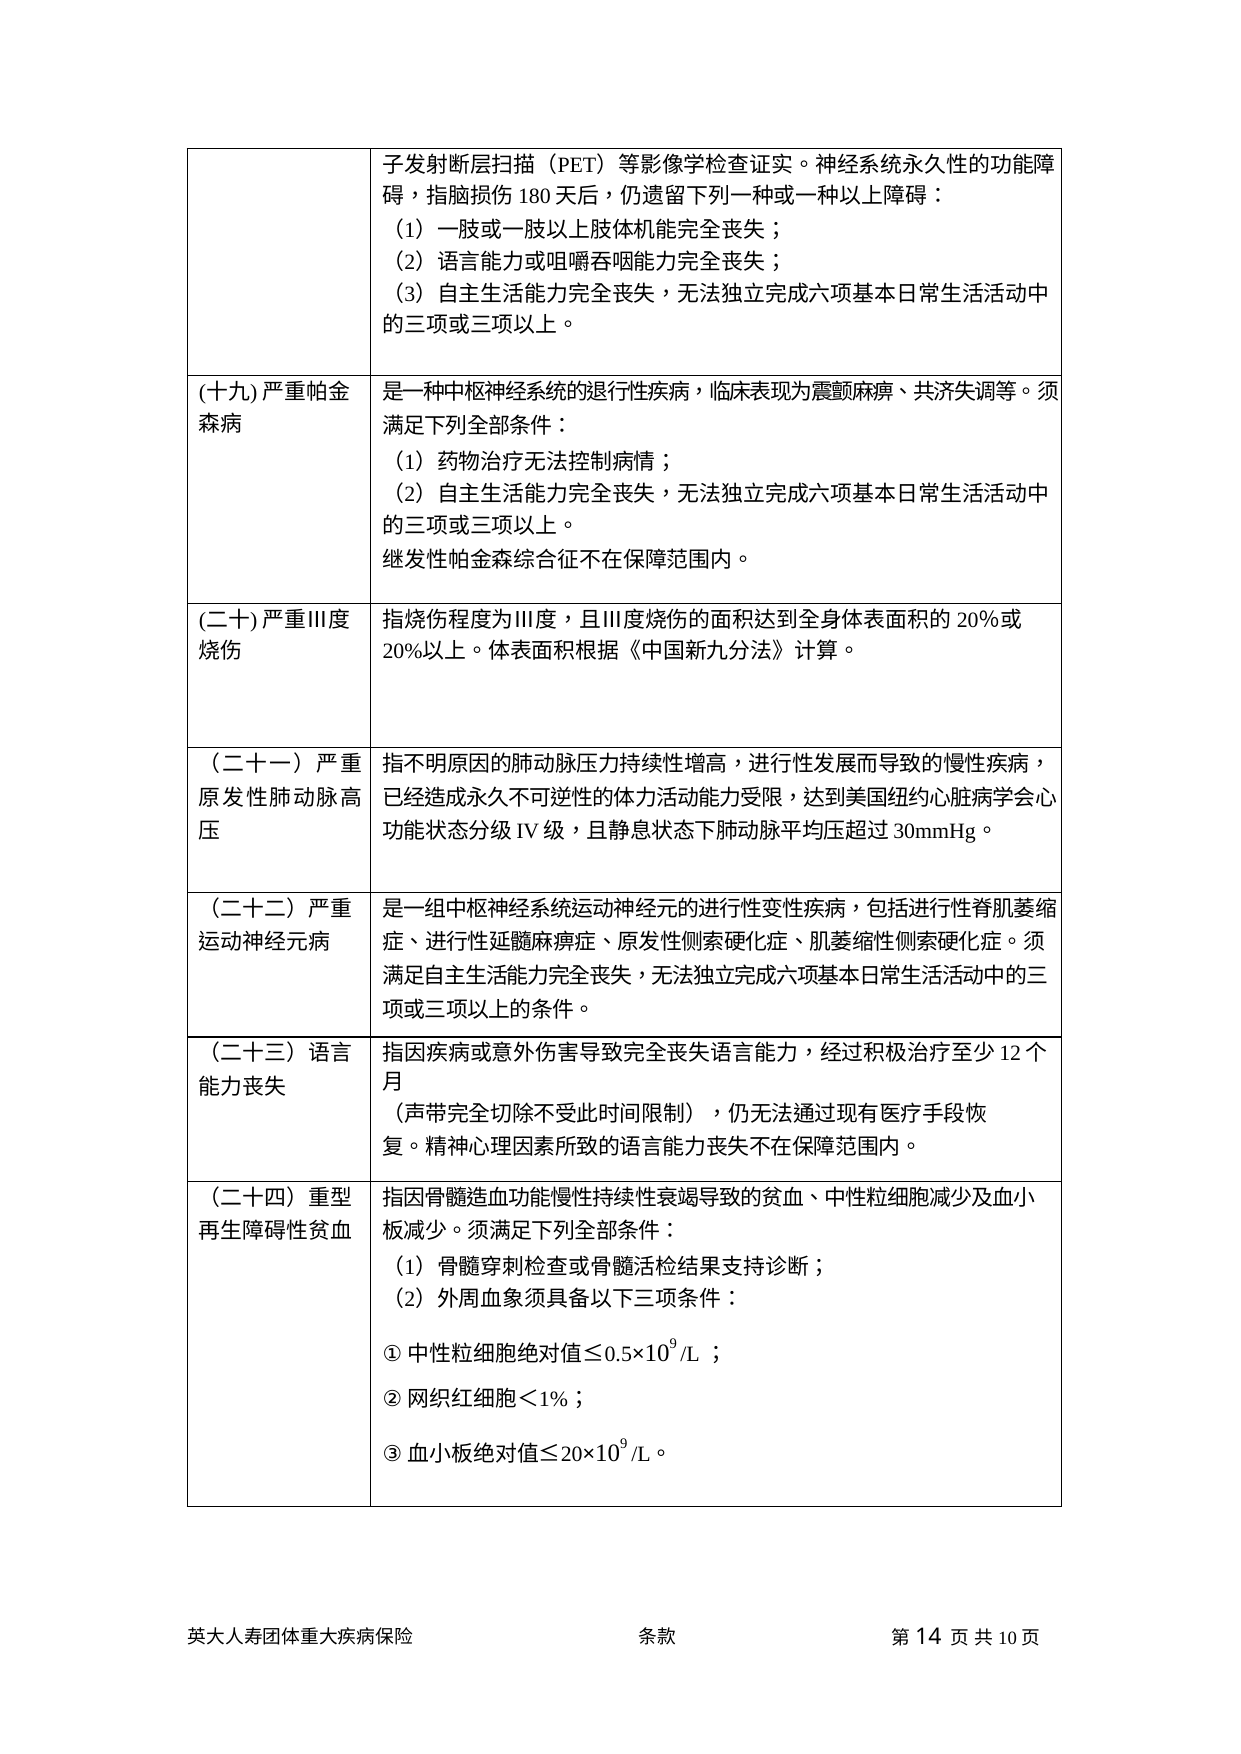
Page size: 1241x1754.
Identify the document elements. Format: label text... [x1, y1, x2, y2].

table_cell （二十四）重型再生障碍性贫血 [188, 1182, 370, 1506]
table_cell (二十) 严重Ⅲ度烧伤 [188, 604, 370, 747]
table_header [188, 149, 370, 375]
table_cell 指烧伤程度为Ⅲ度，且Ⅲ度烧伤的面积达到全身体表面积的 20％或 20%以上。体表面积根据《中国新九分法》计算。 [371, 604, 1061, 747]
table_cell （二十二）严重运动神经元病 [188, 893, 370, 1036]
table_cell （二十一）严重原发性肺动脉高压 [188, 748, 370, 892]
table_cell 指因骨髓造血功能慢性持续性衰竭导致的贫血、中性粒细胞减少及血小板减少。须满足下列全部条件： （1）骨髓穿刺检查或骨髓活检结果支持诊断； （2）外周血象须具备以下三项条件： ① 中性粒细胞绝对值≤0.5×109 /L ； ② 网织红细胞＜1%； ③ 血小板绝对值≤20×109 /L。 [371, 1182, 1061, 1506]
table_cell 是一种中枢神经系统的退行性疾病，临床表现为震颤麻痹、共济失调等。须满足下列全部条件： （1）药物治疗无法控制病情； （2）自主生活能力完全丧失，无法独立完成六项基本日常生活活动中的三项或三项以上。 继发性帕金森综合征不在保障范围内。 [371, 376, 1061, 603]
table_cell 指不明原因的肺动脉压力持续性增高，进行性发展而导致的慢性疾病， 已经造成永久不可逆性的体力活动能力受限，达到美国纽约心脏病学会心功能状态分级IV级，且静息状态下肺动脉平均压超过30mmHg。 [371, 748, 1061, 892]
table_header 子发射断层扫描（PET）等影像学检查证实。神经系统永久性的功能障碍，指脑损伤180天后，仍遗留下列一种或一种以上障碍： （1）一肢或一肢以上肢体机能完全丧失； （2）语言能力或咀嚼吞咽能力完全丧失； （3）自主生活能力完全丧失，无法独立完成六项基本日常生活活动中的三项或三项以上。 [371, 149, 1061, 375]
table_cell （二十三）语言能力丧失 [188, 1038, 370, 1181]
table_cell 指因疾病或意外伤害导致完全丧失语言能力，经过积极治疗至少12个月 （声带完全切除不受此时间限制），仍无法通过现有医疗手段恢复。精神心理因素所致的语言能力丧失不在保障范围内。 [371, 1038, 1061, 1181]
table_cell (十九) 严重帕金森病 [188, 376, 370, 603]
table_cell 是一组中枢神经系统运动神经元的进行性变性疾病，包括进行性脊肌萎缩症、进行性延髓麻痹症、原发性侧索硬化症、肌萎缩性侧索硬化症。须满足自主生活能力完全丧失，无法独立完成六项基本日常生活活动中的三项或三项以上的条件。 [371, 893, 1061, 1036]
